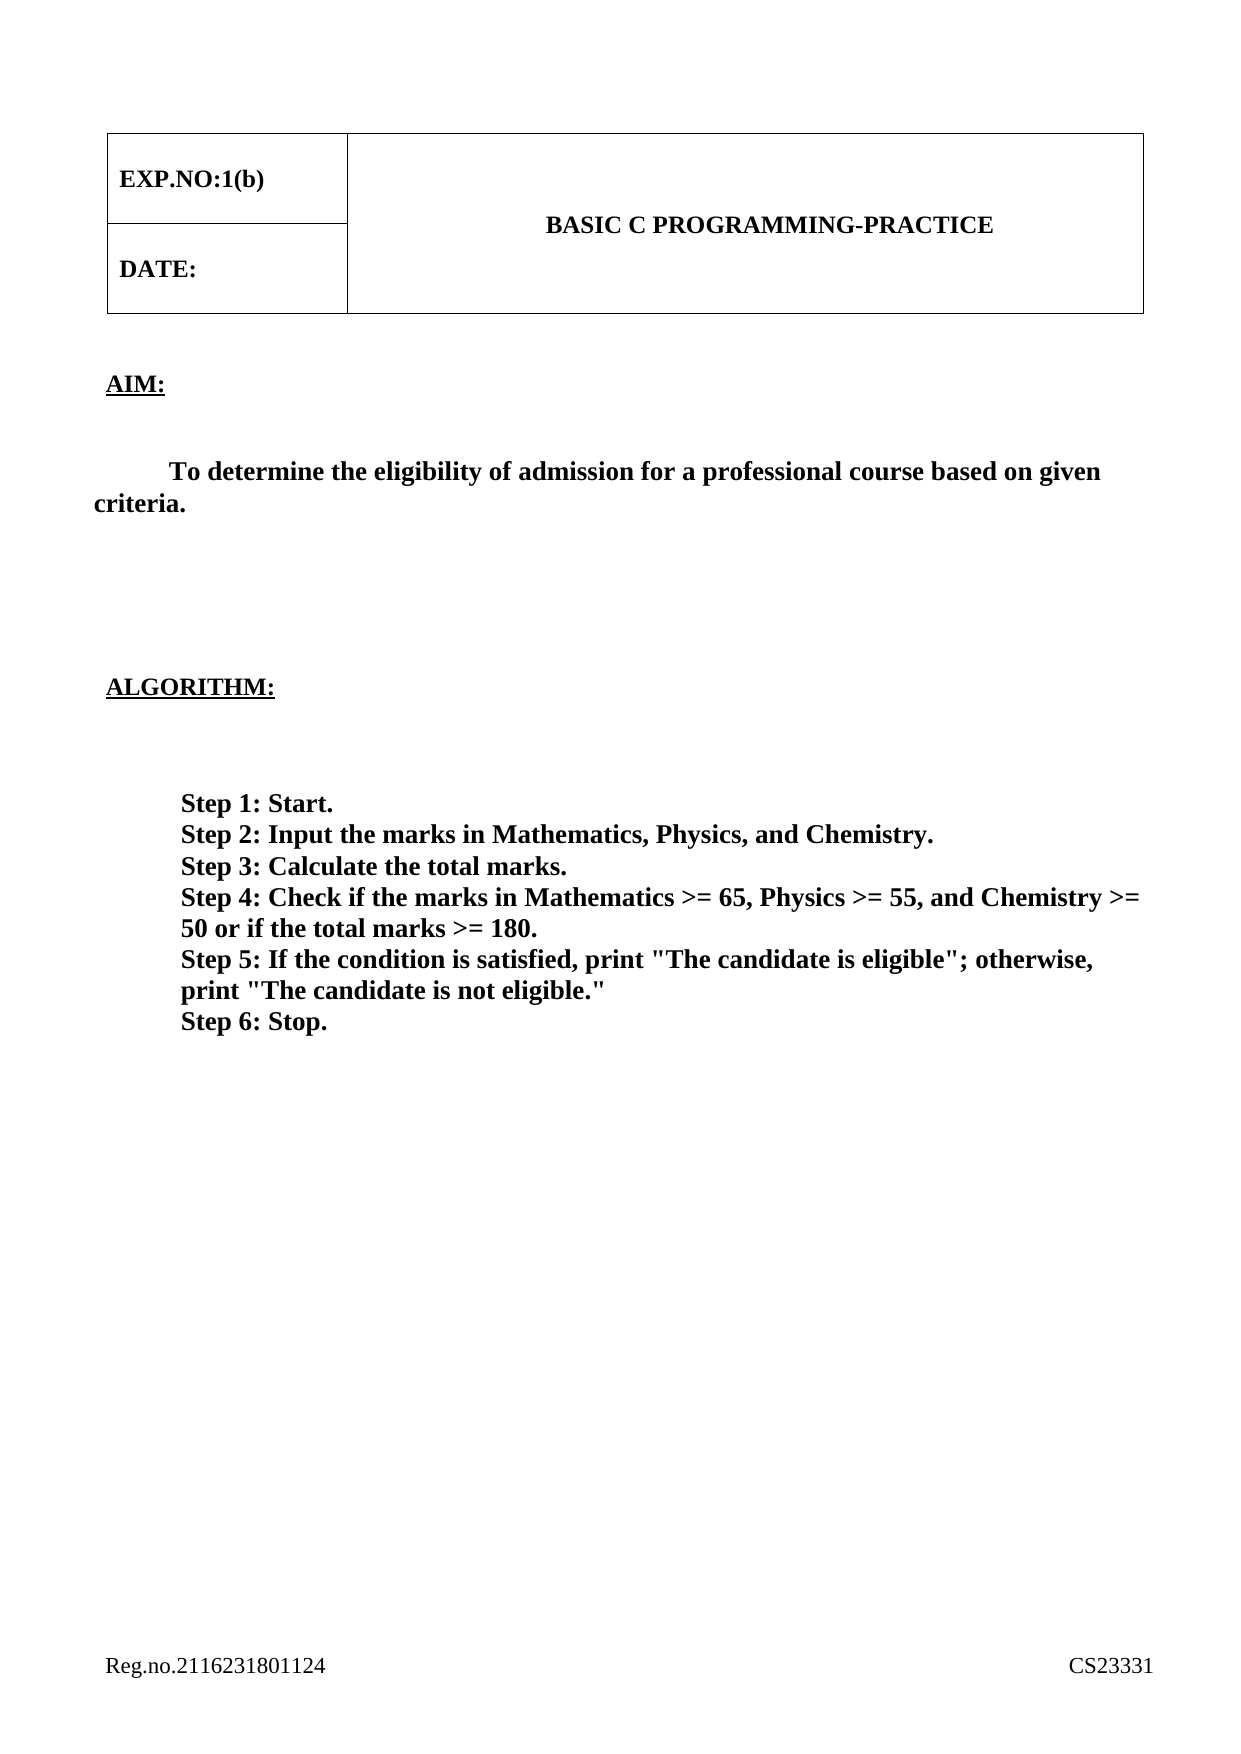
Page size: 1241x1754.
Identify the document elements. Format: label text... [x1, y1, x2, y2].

table_cell DATE: [108, 224, 347, 313]
text Step 5: If the condition is satisfied, print "The candidate is eligible"; otherwise, print "The candidate is not eligible." [181, 943, 1155, 1005]
text Step 6: Stop. [181, 1005, 1155, 1037]
text Step 1: Start. [181, 787, 1155, 818]
text ALGORITHM: [106, 672, 1155, 701]
text AIM: [106, 369, 1155, 398]
table_header EXP.NO:1(b) [108, 134, 347, 223]
text Step 4: Check if the marks in Mathematics >= 65, Physics >= 55, and Chemistry >= 50 or if the total marks >= 180. [181, 881, 1155, 943]
text To determine the eligibility of admission for a professional course based on given criteria. [94, 456, 1155, 518]
text Step 3: Calculate the total marks. [181, 850, 1155, 881]
table_header BASIC C PROGRAMMING-PRACTICE [348, 134, 1143, 313]
text Step 2: Input the marks in Mathematics, Physics, and Chemistry. [181, 818, 1155, 850]
